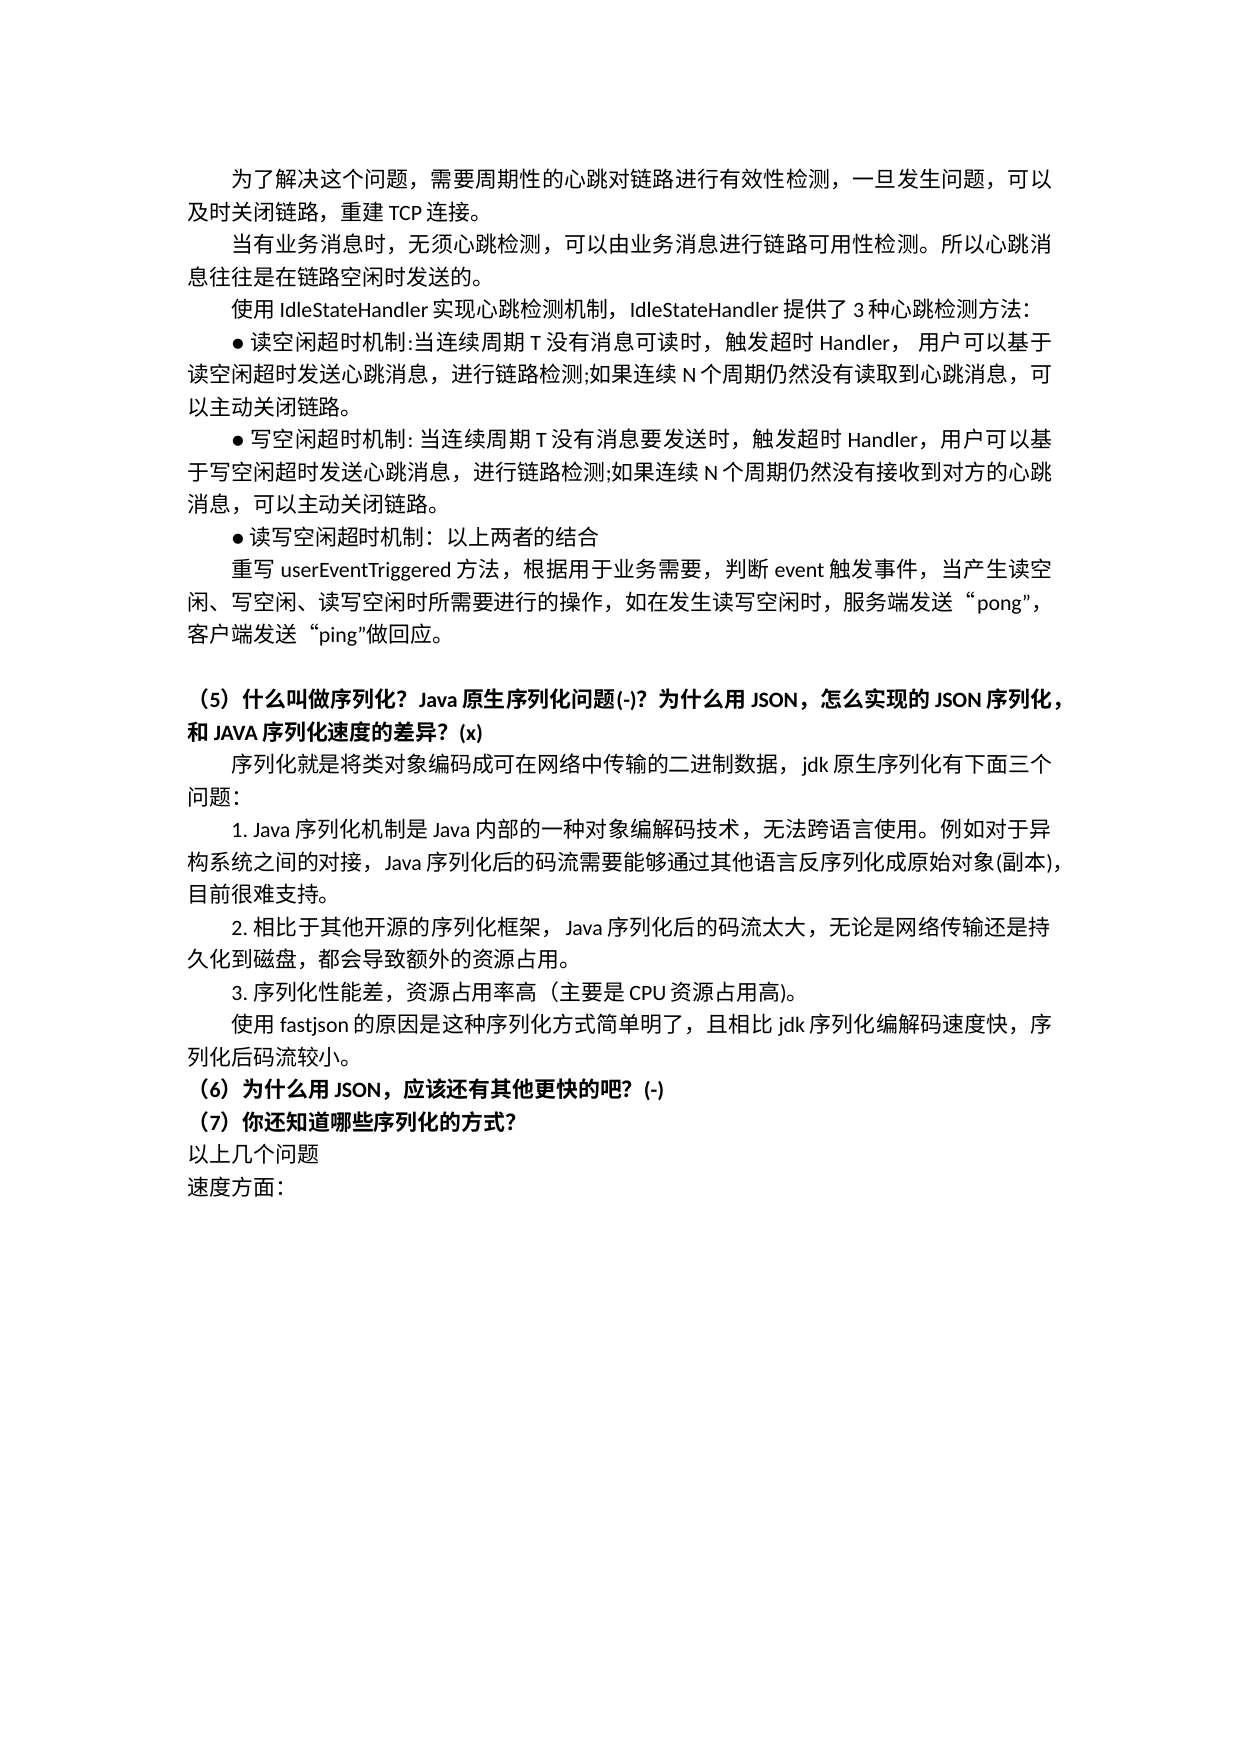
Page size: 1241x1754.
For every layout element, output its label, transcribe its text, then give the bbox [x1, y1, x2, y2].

text ● 读空闲超时机制:当连续周期T没有消息可读时，触发超时Handler， 用户可以基于读空闲超时发送心跳消息，进行链路检测;如果连续N个周期仍然没有读取到心跳消息，可以主动关闭链路。 [187, 324, 1053, 422]
text 序列化就是将类对象编码成可在网络中传输的二进制数据，jdk原生序列化有下面三个问题： [187, 747, 1053, 812]
text 为了解决这个问题，需要周期性的心跳对链路进行有效性检测，一旦发生问题，可以及时关闭链路，重建TCP连接。 [187, 162, 1053, 227]
text 速度方面： [187, 1169, 1053, 1202]
text 以上几个问题 [187, 1137, 1053, 1169]
text 使用fastjson的原因是这种序列化方式简单明了，且相比jdk序列化编解码速度快，序列化后码流较小。 [187, 1007, 1053, 1072]
list 你还知道哪些序列化的方式？ [187, 1104, 1053, 1137]
text 当有业务消息时，无须心跳检测，可以由业务消息进行链路可用性检测。所以心跳消息往往是在链路空闲时发送的。 [187, 227, 1053, 292]
list 什么叫做序列化？Java原生序列化问题(-)？为什么用JSON，怎么实现的JSON序列化，和JAVA序列化速度的差异？(x) [187, 682, 1053, 747]
text 重写userEventTriggered方法，根据用于业务需要，判断event触发事件，当产生读空闲、写空闲、读写空闲时所需要进行的操作，如在发生读写空闲时，服务端发送“pong”，客户端发送“ping”做回应。 [187, 552, 1053, 649]
text 使用IdleStateHandler实现心跳检测机制，IdleStateHandler提供了3种心跳检测方法： [187, 292, 1053, 324]
text ● 读写空闲超时机制：以上两者的结合 [187, 519, 1053, 552]
text ● 写空闲超时机制: 当连续周期T没有消息要发送时，触发超时Handler，用户可以基于写空闲超时发送心跳消息，进行链路检测;如果连续N个周期仍然没有接收到对方的心跳消息，可以主动关闭链路。 [187, 422, 1053, 519]
list 为什么用JSON，应该还有其他更快的吧？(-) [187, 1072, 1053, 1104]
text 2. 相比于其他开源的序列化框架，Java序列化后的码流太大，无论是网络传输还是持久化到磁盘，都会导致额外的资源占用。 [187, 909, 1053, 974]
text 1. Java序列化机制是Java内部的一种对象编解码技术，无法跨语言使用。例如对于异构系统之间的对接，Java序列化后的码流需要能够通过其他语言反序列化成原始对象(副本)，目前很难支持。 [187, 812, 1053, 909]
text 3. 序列化性能差，资源占用率高（主要是CPU资源占用高)。 [187, 974, 1053, 1007]
